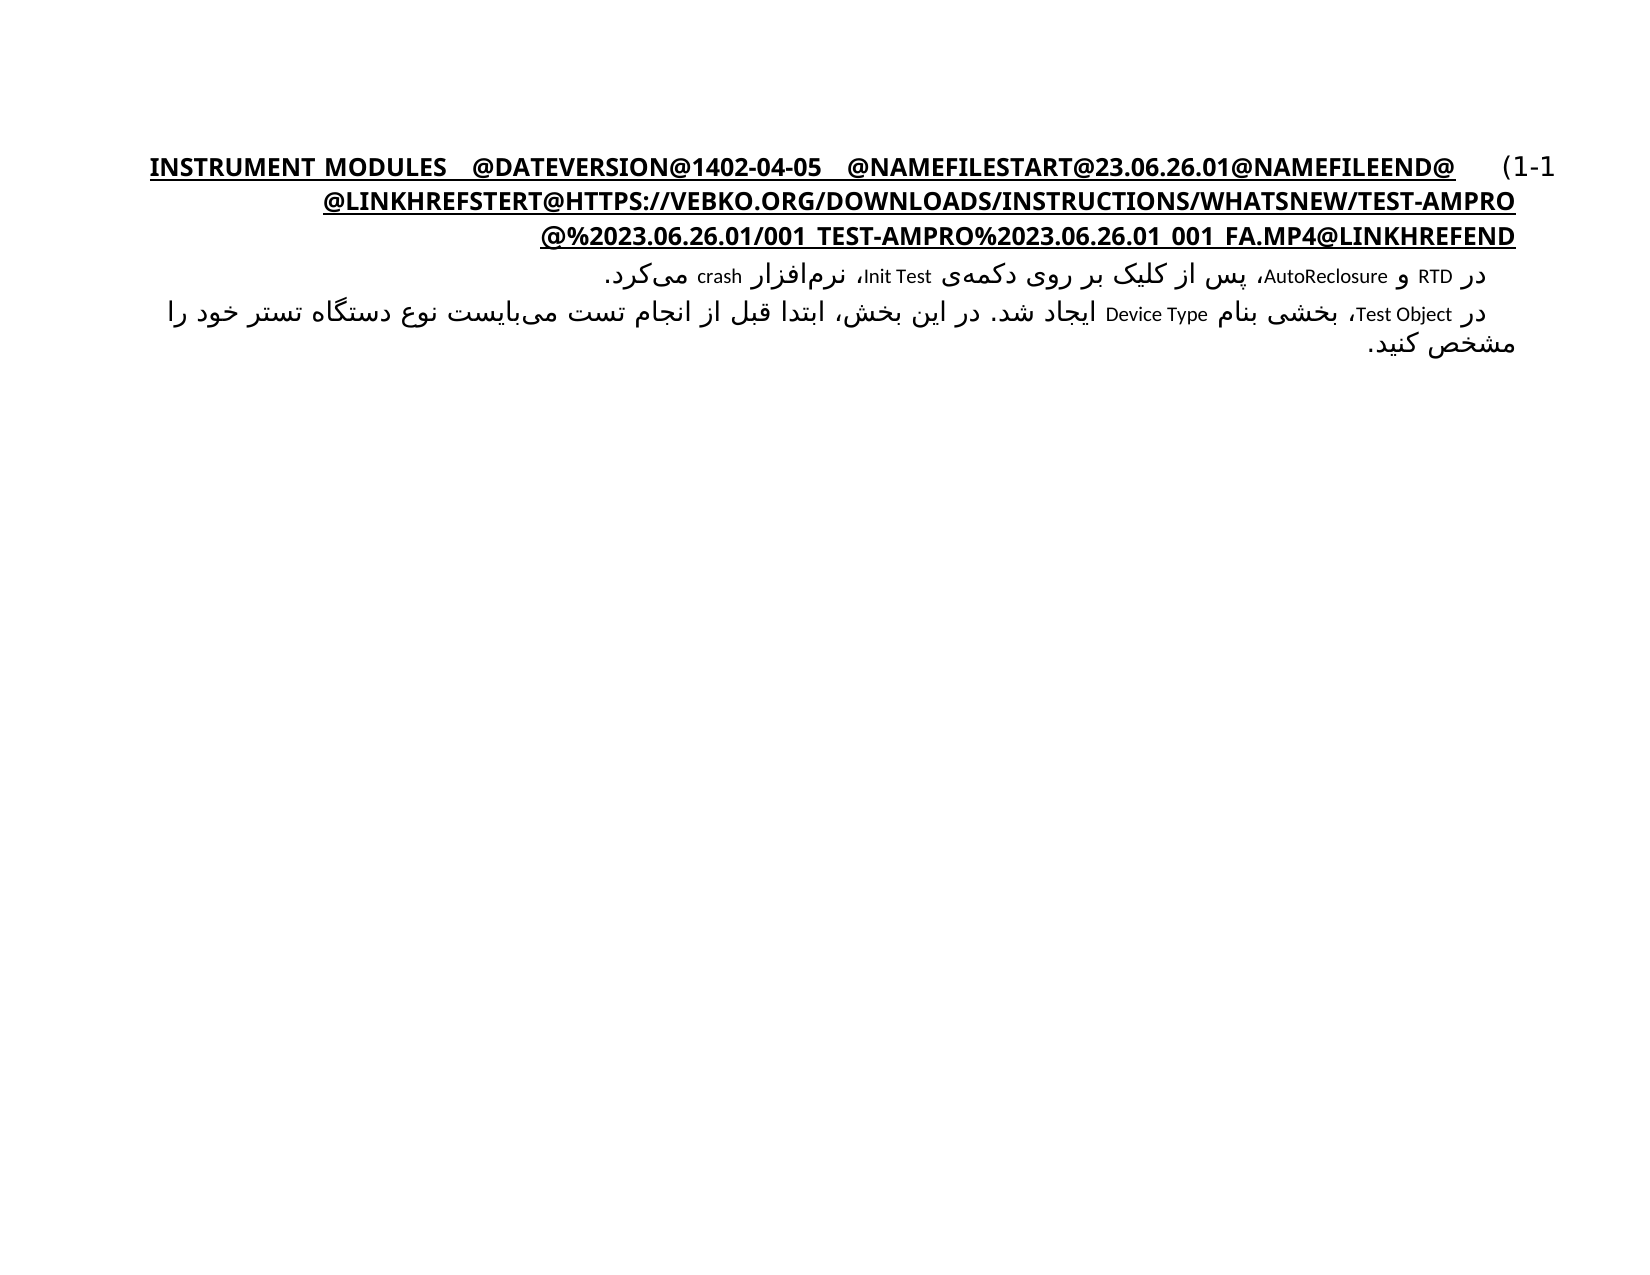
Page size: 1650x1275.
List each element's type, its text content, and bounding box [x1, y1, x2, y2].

text در RTD و AutoReclosure، پس از کلیک بر روی دکمه‌ی Init Test، نرم‌افزار crash می‌کرد. [165, 258, 1516, 290]
text در Test Object، بخشی بنام Device Type ایجاد شد. در این بخش، ابتدا قبل از انجام تست می‌بایست نوع دستگاه تستر خود را مشخص کنید. [165, 296, 1516, 359]
subtitle Instrument Modules @DateVersion@1402-04-05 @Namefilestart@23.06.26.01@NamefileEnd@ @linkHrefStert@https://vebko.org/Downloads/Instructions/WhatsNew/Test-AMPro%2023.06.26.01/001_Test-AMPro%2023.06.26.01_001_fa.mp4@linkHrefEnd@ [150, 150, 1516, 252]
